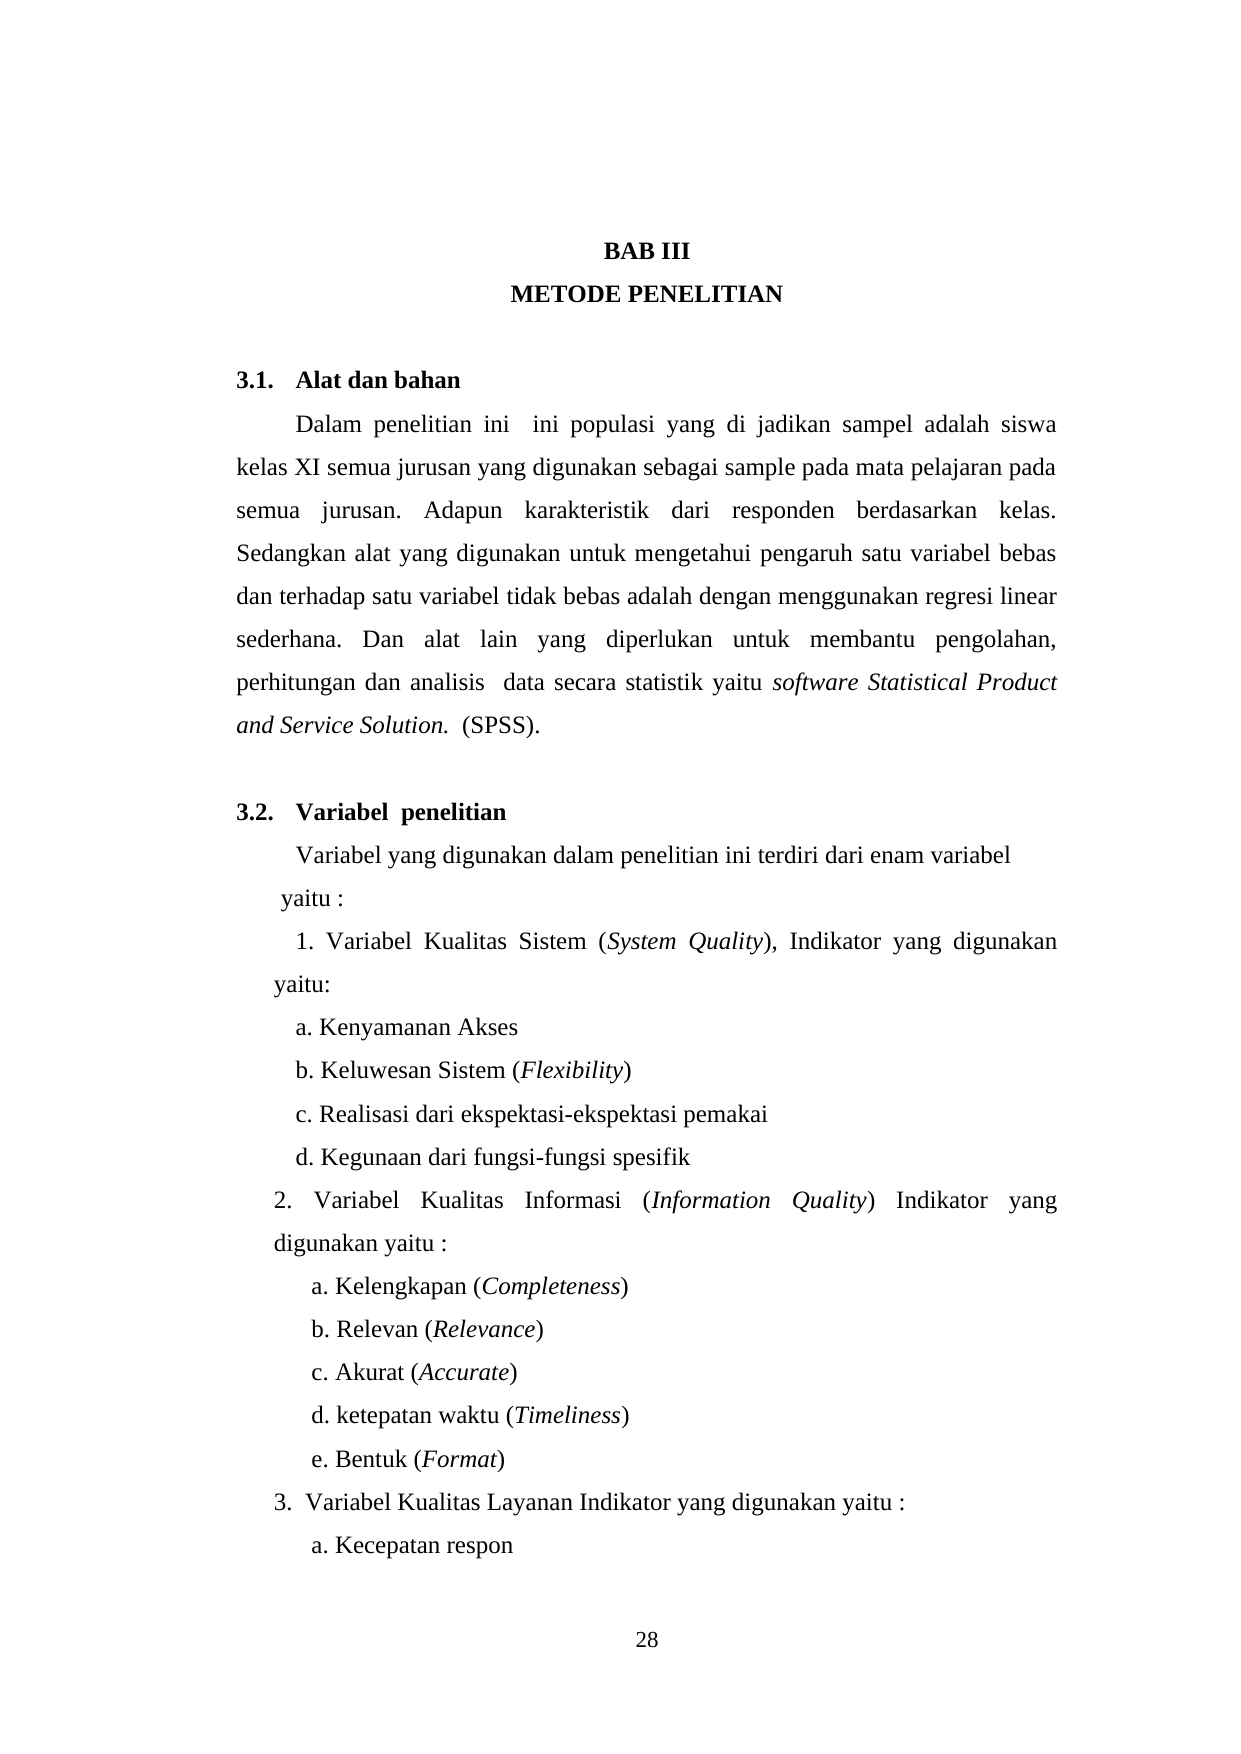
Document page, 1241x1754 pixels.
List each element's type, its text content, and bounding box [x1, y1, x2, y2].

list Alat dan bahan [236, 366, 1057, 394]
list Variabel penelitian [236, 797, 1057, 826]
text 1. Variabel Kualitas Sistem (System Quality), Indikator yang digunakan yaitu: [274, 926, 1057, 998]
text BAB III [236, 236, 1057, 265]
text c. Realisasi dari ekspektasi-ekspektasi pemakai [274, 1099, 1057, 1127]
text d. Kegunaan dari fungsi-fungsi spesifik [274, 1142, 1057, 1171]
text b. Keluwesan Sistem (Flexibility) [274, 1056, 1057, 1084]
text METODE PENELITIAN [236, 279, 1057, 308]
text e. Bentuk (Format) [274, 1444, 1057, 1472]
text 3. Variabel Kualitas Layanan Indikator yang digunakan yaitu : [274, 1487, 1057, 1516]
text b. Relevan (Relevance) [274, 1314, 1057, 1343]
text a. Kenyamanan Akses [274, 1012, 1057, 1041]
text d. ketepatan waktu (Timeliness) [274, 1401, 1057, 1429]
list Variabel yang digunakan dalam penelitian ini terdiri dari enam variabel [295, 840, 1057, 869]
text c. Akurat (Accurate) [274, 1357, 1057, 1386]
text a. Kelengkapan (Completeness) [274, 1271, 1057, 1300]
list yaitu : [281, 883, 1057, 912]
list Dalam penelitian ini ini populasi yang di jadikan sampel adalah siswa kelas XI semua jurusan yang digunakan sebagai sample pada mata pelajaran pada semua jurusan. Adapun karakteristik dari responden berdasarkan kelas. Sedangkan alat yang digunakan untuk mengetahui pengaruh satu variabel bebas dan terhadap satu variabel tidak bebas adalah dengan menggunakan regresi linear sederhana. Dan alat lain yang diperlukan untuk membantu pengolahan, perhitungan dan analisis data secara statistik yaitu software Statistical Product and Service Solution. (SPSS). [236, 409, 1057, 739]
text a. Kecepatan respon [274, 1530, 1057, 1559]
text 2. Variabel Kualitas Informasi (Information Quality) Indikator yang digunakan yaitu : [274, 1185, 1057, 1257]
